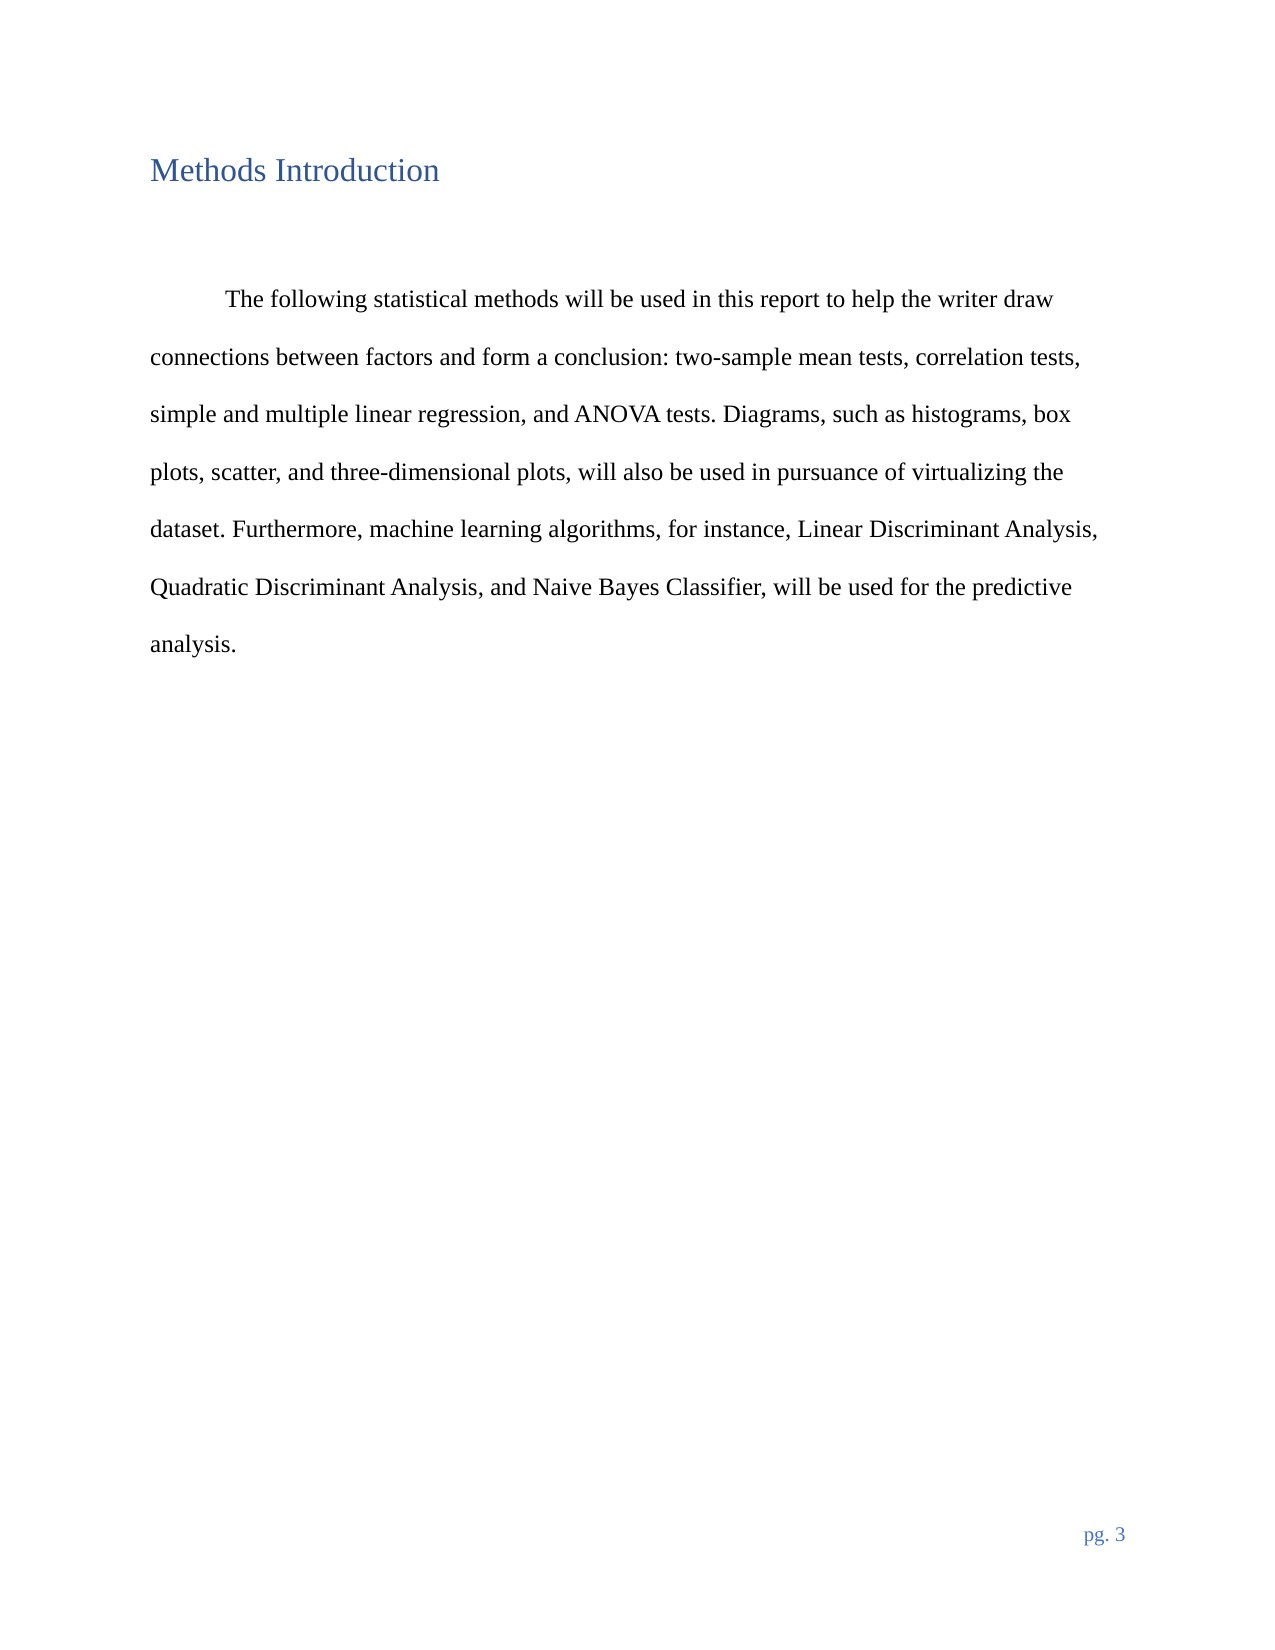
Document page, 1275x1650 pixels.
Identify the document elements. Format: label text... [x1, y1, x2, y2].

subtitle Methods Introduction [150, 150, 1125, 188]
text The following statistical methods will be used in this report to help the writer draw connections between factors and form a conclusion: two-sample mean tests, correlation tests, simple and multiple linear regression, and ANOVA tests. Diagrams, such as histograms, box plots, scatter, and three-dimensional plots, will also be used in pursuance of virtualizing the dataset. Furthermore, machine learning algorithms, for instance, Linear Discriminant Analysis, Quadratic Discriminant Analysis, and Naive Bayes Classifier, will be used for the predictive analysis. [150, 284, 1125, 658]
